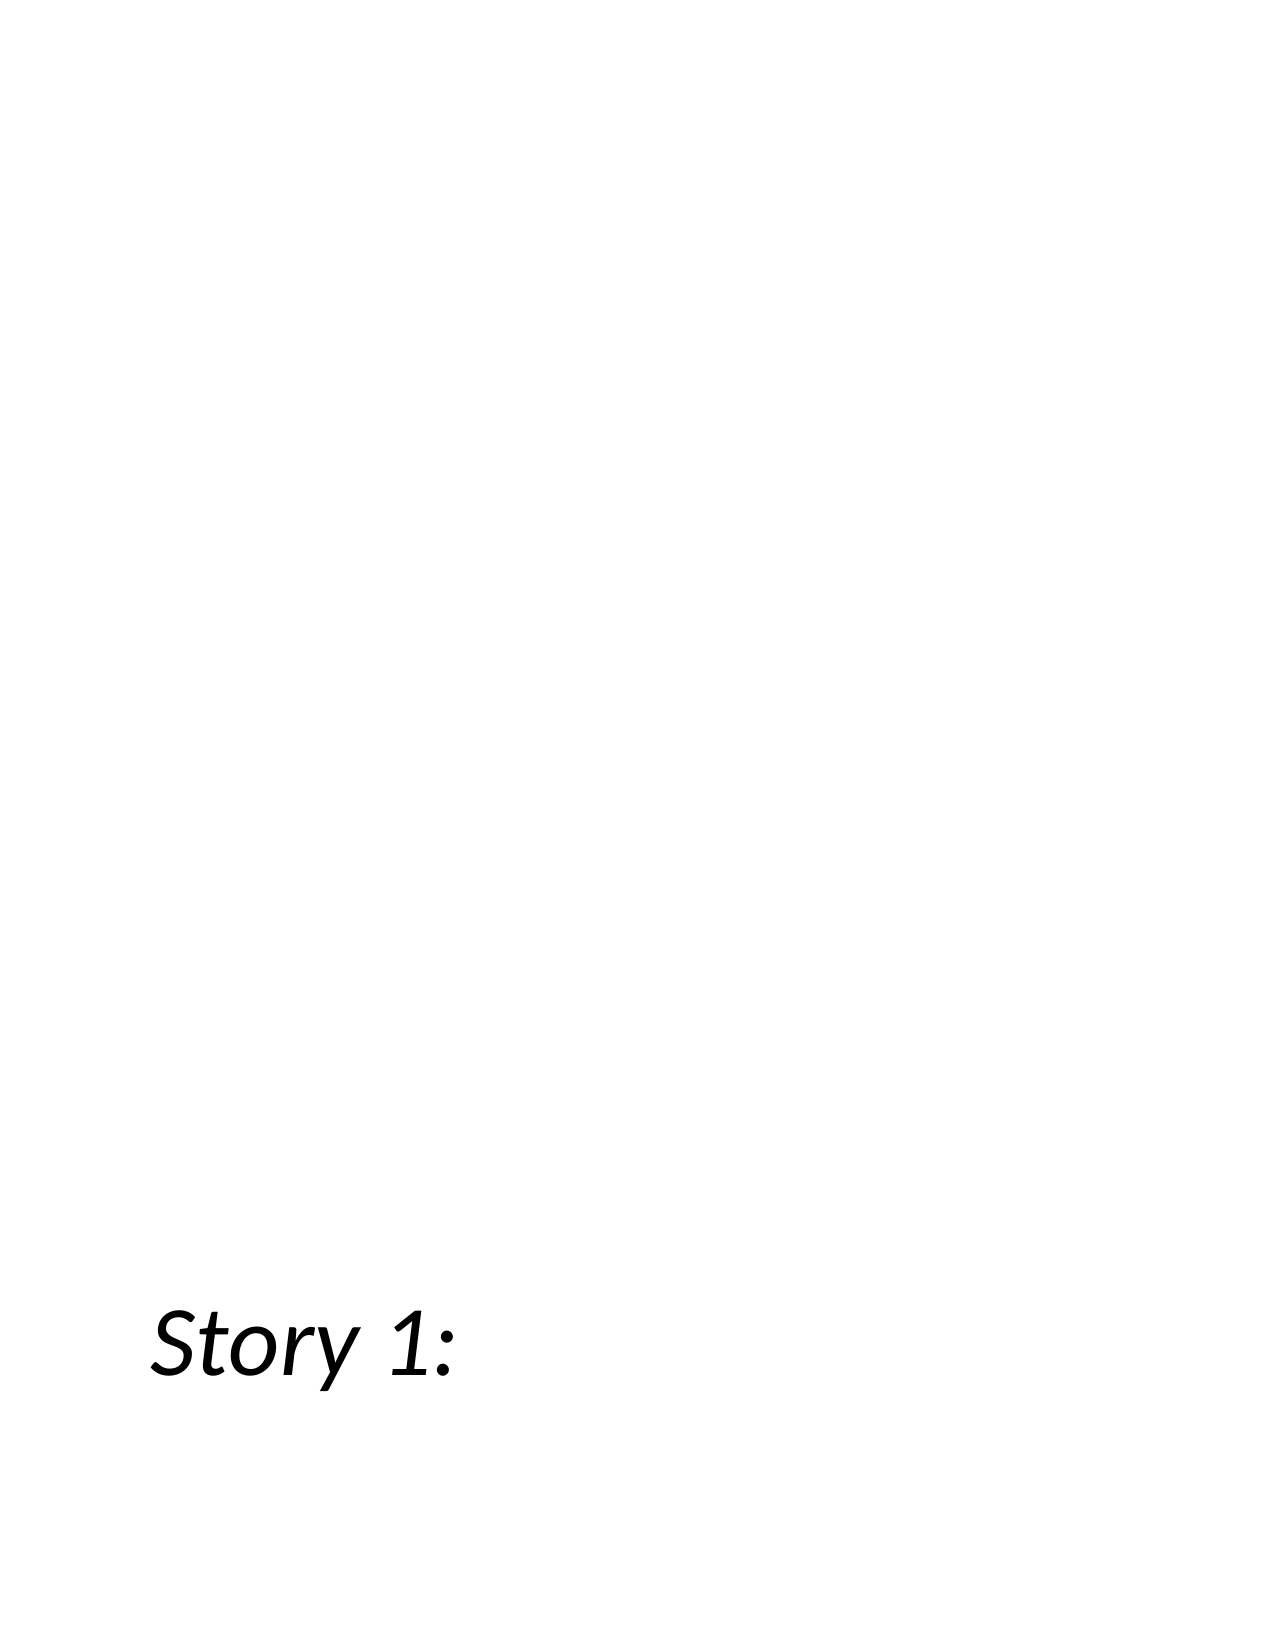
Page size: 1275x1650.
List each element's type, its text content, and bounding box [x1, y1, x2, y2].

text Story 1: [150, 1278, 1125, 1400]
